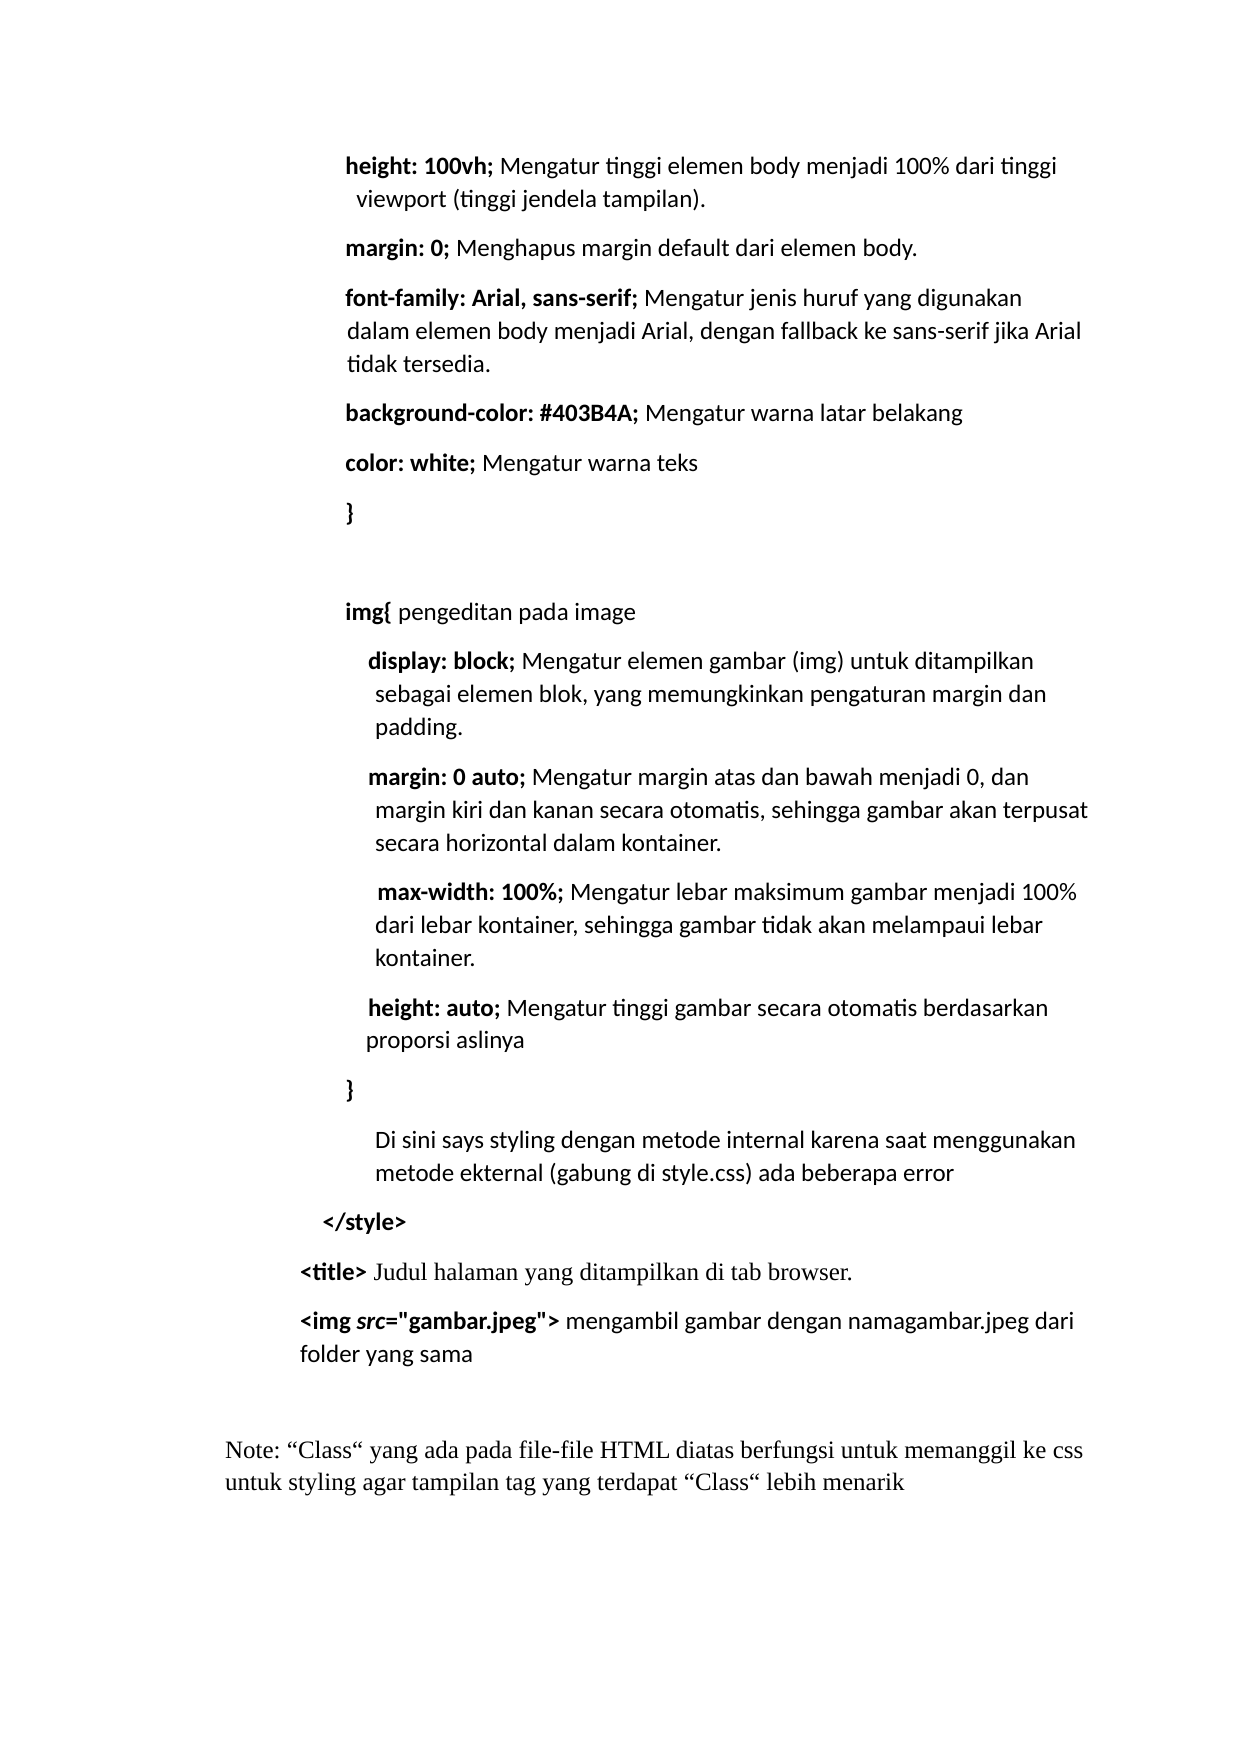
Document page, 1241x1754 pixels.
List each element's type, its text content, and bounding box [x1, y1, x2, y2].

text height: auto; Mengatur tinggi gambar secara otomatis berdasarkan proporsi aslinya [300, 992, 1090, 1055]
text } [300, 1074, 1090, 1105]
text <title> Judul halaman yang ditampilkan di tab browser. [300, 1256, 1090, 1286]
text display: block; Mengatur elemen gambar (img) untuk ditampilkan sebagai elemen blok, yang memungkinkan pengaturan margin dan padding. [300, 645, 1090, 742]
text background-color: #403B4A; Mengatur warna latar belakang [300, 397, 1090, 428]
text <img src="gambar.jpeg"> mengambil gambar dengan namagambar.jpeg dari folder yang sama [300, 1305, 1090, 1369]
text Note: “Class“ yang ada pada file-file HTML diatas berfungsi untuk memanggil ke css untuk styling agar tampilan tag yang terdapat “Class“ lebih menarik [225, 1436, 1090, 1495]
text </style> [300, 1206, 1090, 1237]
text Di sini says styling dengan metode internal karena saat menggunakan metode ekternal (gabung di style.css) ada beberapa error [375, 1124, 1090, 1187]
text margin: 0 auto; Mengatur margin atas dan bawah menjadi 0, dan margin kiri dan kanan secara otomatis, sehingga gambar akan terpusat secara horizontal dalam kontainer. [300, 761, 1090, 857]
text margin: 0; Menghapus margin default dari elemen body. [300, 232, 1090, 263]
text color: white; Mengatur warna teks [300, 447, 1090, 478]
text font-family: Arial, sans-serif; Mengatur jenis huruf yang digunakan dalam elemen body menjadi Arial, dengan fallback ke sans-serif jika Arial tidak tersedia. [300, 282, 1090, 378]
text height: 100vh; Mengatur tinggi elemen body menjadi 100% dari tinggi viewport (tinggi jendela tampilan). [300, 150, 1090, 213]
text } [300, 497, 1090, 527]
text img{ pengeditan pada image [300, 596, 1090, 626]
text max-width: 100%; Mengatur lebar maksimum gambar menjadi 100% dari lebar kontainer, sehingga gambar tidak akan melampaui lebar kontainer. [309, 876, 1090, 973]
